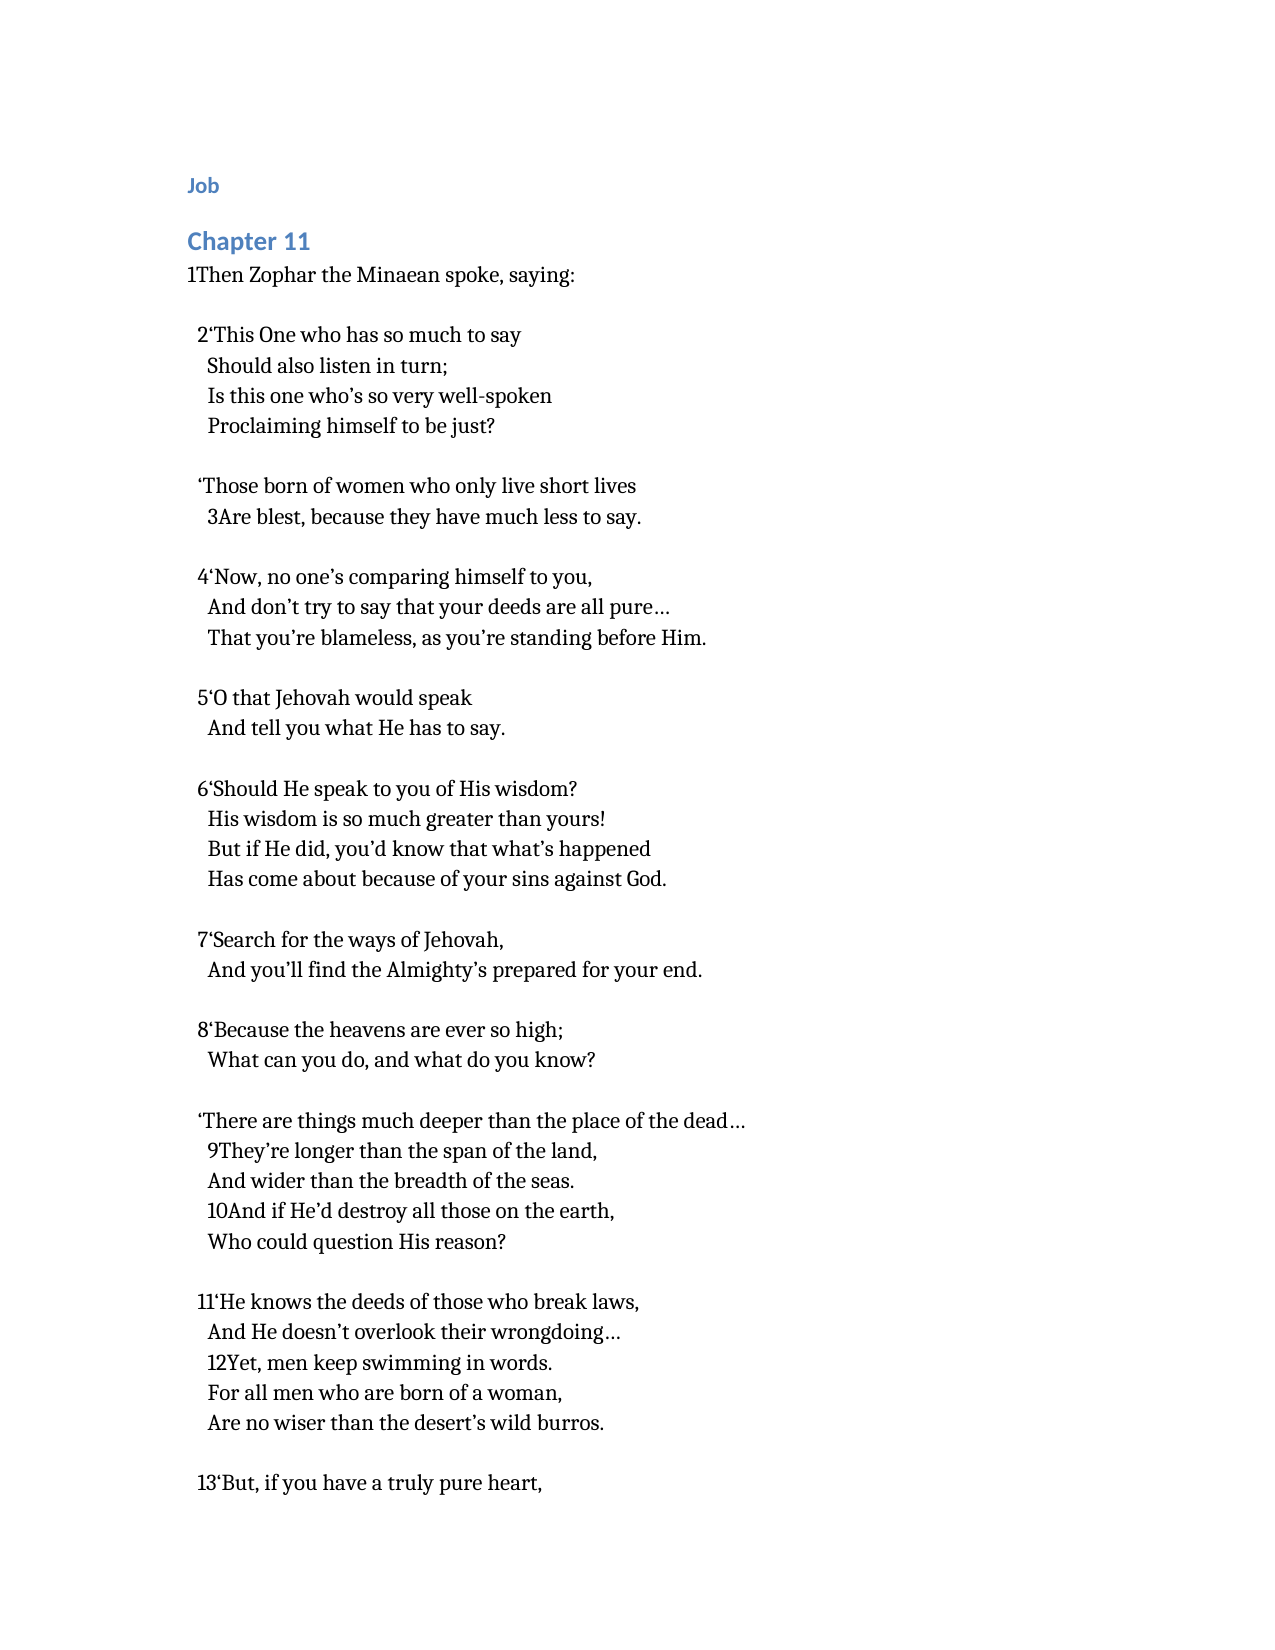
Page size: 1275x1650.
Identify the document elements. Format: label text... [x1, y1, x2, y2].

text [187, 262, 1087, 1496]
subtitle Chapter 11 [187, 224, 1087, 257]
subtitle Job [187, 171, 1087, 199]
